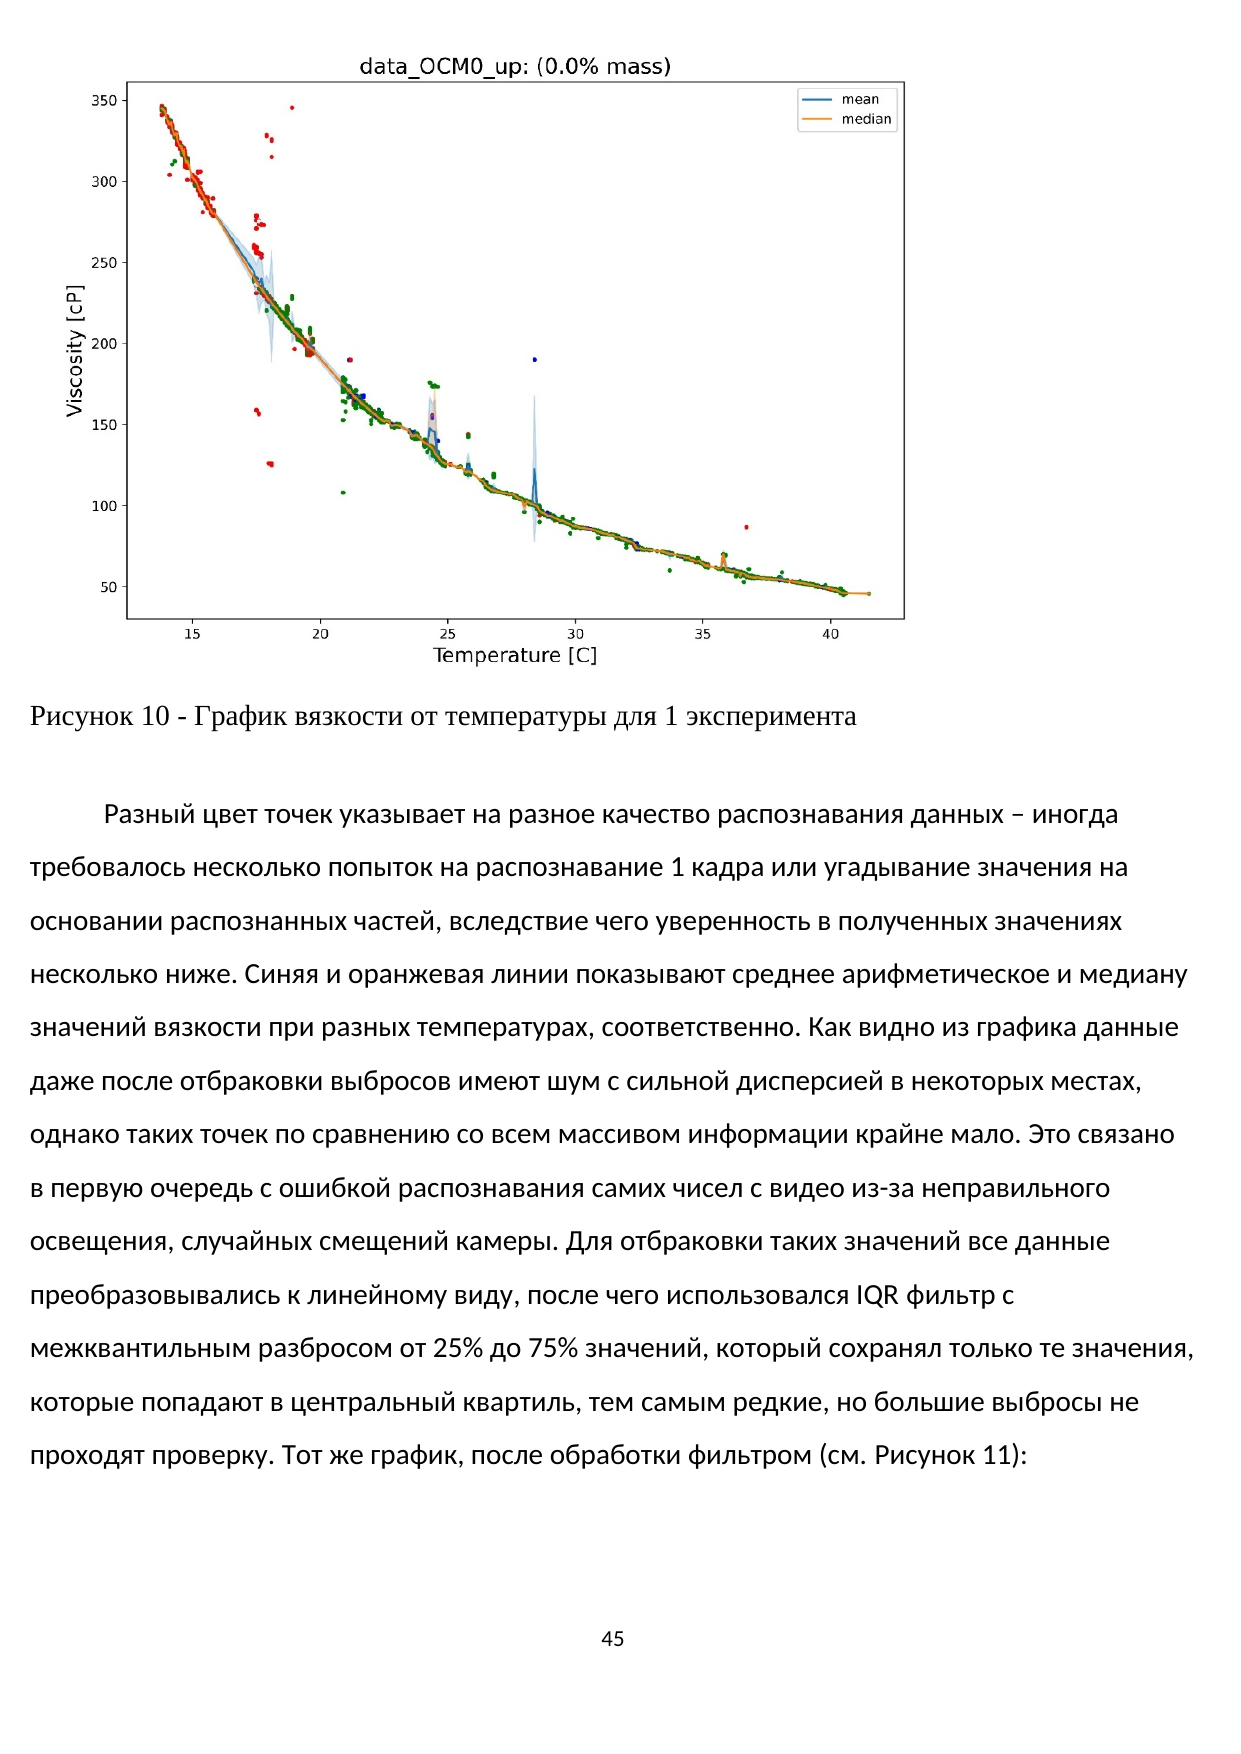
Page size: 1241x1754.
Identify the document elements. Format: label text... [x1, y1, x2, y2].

picture [29, 14, 1001, 686]
